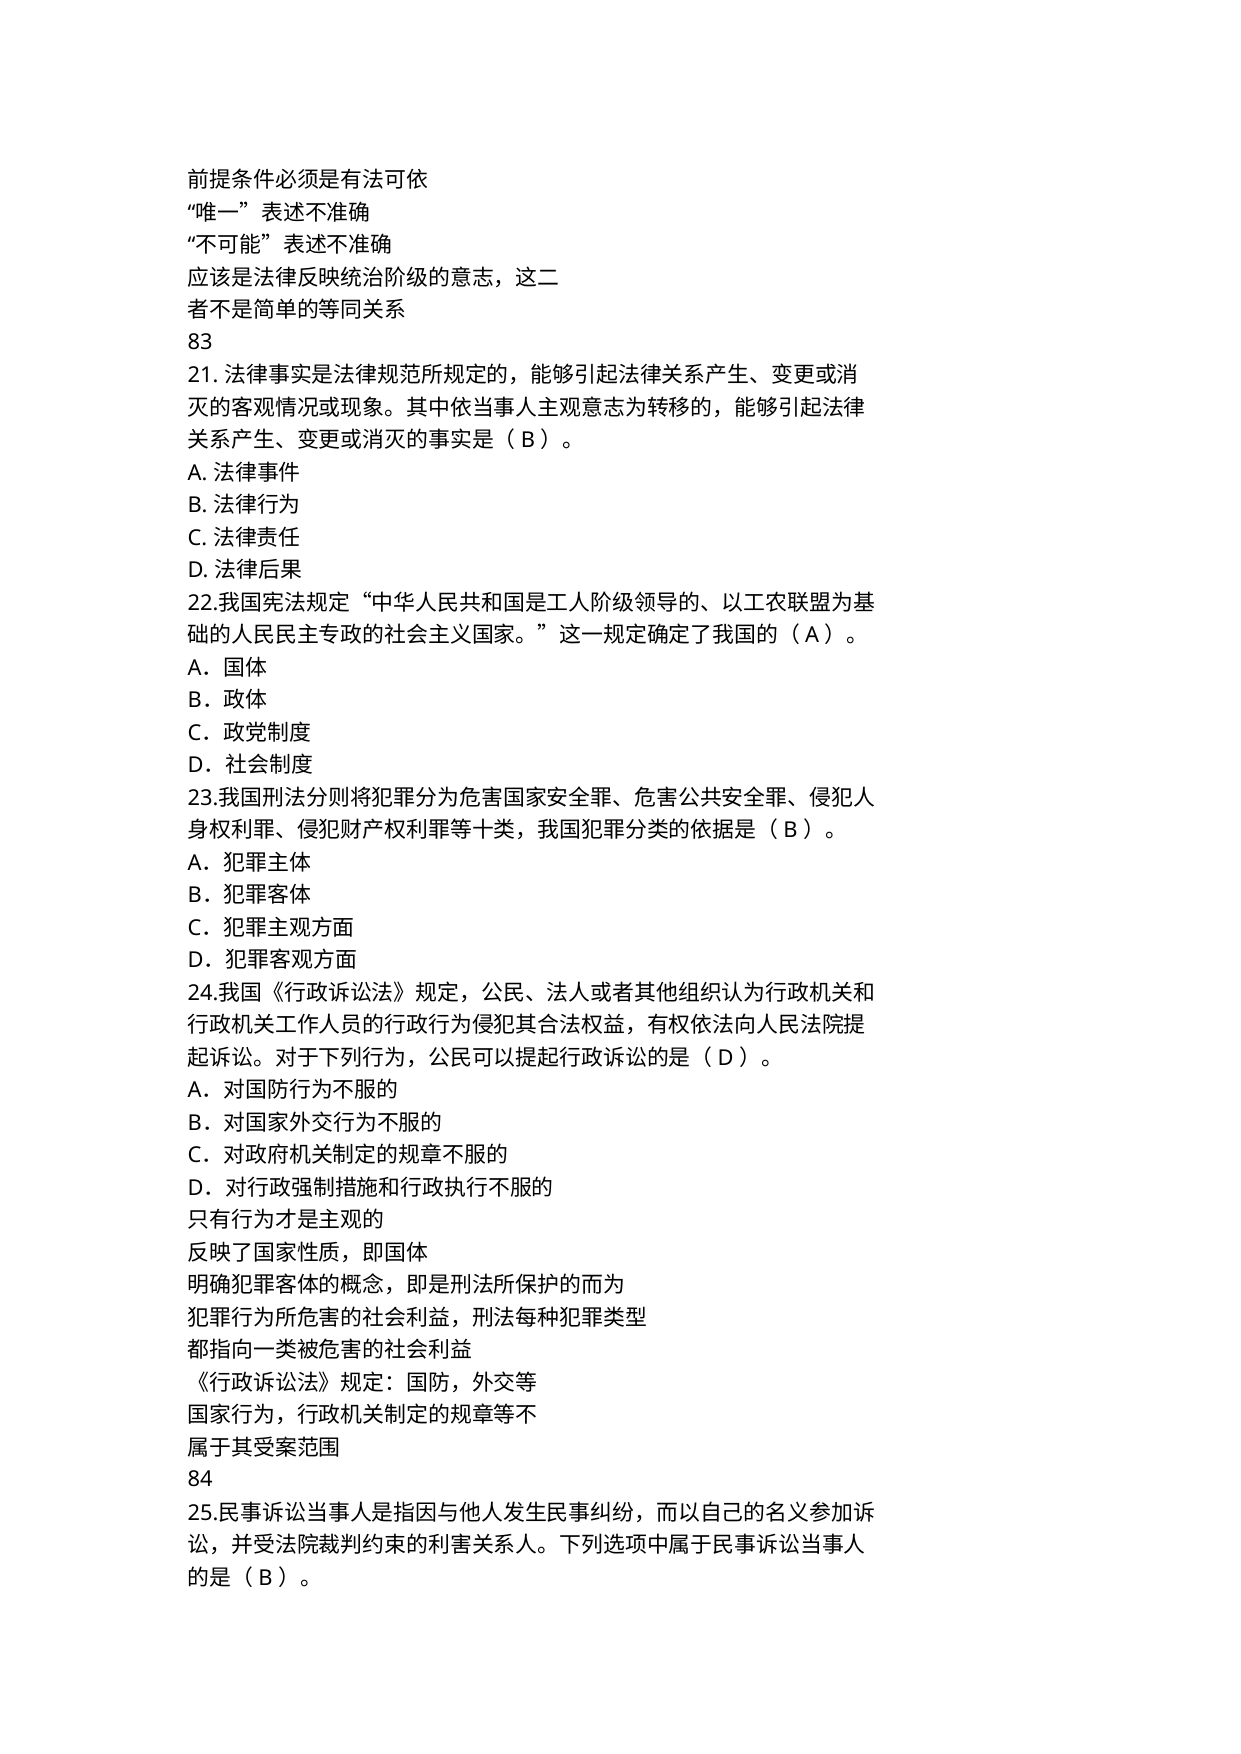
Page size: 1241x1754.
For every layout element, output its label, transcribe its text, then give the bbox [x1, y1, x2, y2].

text 犯罪行为所危害的社会利益，刑法每种犯罪类型 [187, 1299, 1053, 1332]
text A．犯罪主体 [187, 844, 1053, 877]
text A. 法律事件 [187, 454, 1053, 487]
text 反映了国家性质，即国体 [187, 1234, 1053, 1267]
text A．对国防行为不服的 [187, 1072, 1053, 1104]
text 都指向一类被危害的社会利益 [187, 1332, 1053, 1364]
text “唯一”表述不准确 [187, 194, 1053, 227]
text D．社会制度 [187, 747, 1053, 779]
text C．对政府机关制定的规章不服的 [187, 1137, 1053, 1169]
text 础的人民民主专政的社会主义国家。”这一规定确定了我国的（ A ）。 [187, 617, 1053, 649]
text A．国体 [187, 649, 1053, 682]
text 灭的客观情况或现象。其中依当事人主观意志为转移的，能够引起法律 [187, 389, 1053, 422]
text 《行政诉讼法》规定：国防，外交等 [187, 1364, 1053, 1397]
text C. 法律责任 [187, 519, 1053, 552]
text 83 [187, 324, 1053, 357]
text 讼，并受法院裁判约束的利害关系人。下列选项中属于民事诉讼当事人 [187, 1527, 1053, 1559]
text 国家行为，行政机关制定的规章等不 [187, 1397, 1053, 1429]
text 21. 法律事实是法律规范所规定的，能够引起法律关系产生、变更或消 [187, 357, 1053, 389]
text C．犯罪主观方面 [187, 909, 1053, 942]
text 24.我国《行政诉讼法》规定，公民、法人或者其他组织认为行政机关和 [187, 974, 1053, 1007]
text 只有行为才是主观的 [187, 1202, 1053, 1234]
text 23.我国刑法分则将犯罪分为危害国家安全罪、危害公共安全罪、侵犯人 [187, 779, 1053, 812]
text B．对国家外交行为不服的 [187, 1104, 1053, 1137]
text 者不是简单的等同关系 [187, 292, 1053, 324]
text C．政党制度 [187, 714, 1053, 747]
text 属于其受案范围 [187, 1429, 1053, 1462]
text 的是（ B ）。 [187, 1559, 1053, 1592]
text 25.民事诉讼当事人是指因与他人发生民事纠纷，而以自己的名义参加诉 [187, 1494, 1053, 1527]
text 22.我国宪法规定“中华人民共和国是工人阶级领导的、以工农联盟为基 [187, 584, 1053, 617]
text B. 法律行为 [187, 487, 1053, 519]
text 84 [187, 1462, 1053, 1494]
text D．对行政强制措施和行政执行不服的 [187, 1169, 1053, 1202]
text D. 法律后果 [187, 552, 1053, 584]
text “不可能”表述不准确 [187, 227, 1053, 259]
text 行政机关工作人员的行政行为侵犯其合法权益，有权依法向人民法院提 [187, 1007, 1053, 1039]
text 关系产生、变更或消灭的事实是（ B ）。 [187, 422, 1053, 454]
text B．犯罪客体 [187, 877, 1053, 909]
text 应该是法律反映统治阶级的意志，这二 [187, 259, 1053, 292]
text D．犯罪客观方面 [187, 942, 1053, 974]
text 起诉讼。对于下列行为，公民可以提起行政诉讼的是（ D ）。 [187, 1039, 1053, 1072]
text 前提条件必须是有法可依 [187, 162, 1053, 194]
text 身权利罪、侵犯财产权利罪等十类，我国犯罪分类的依据是（ B ）。 [187, 812, 1053, 844]
text 明确犯罪客体的概念，即是刑法所保护的而为 [187, 1267, 1053, 1299]
text B．政体 [187, 682, 1053, 714]
